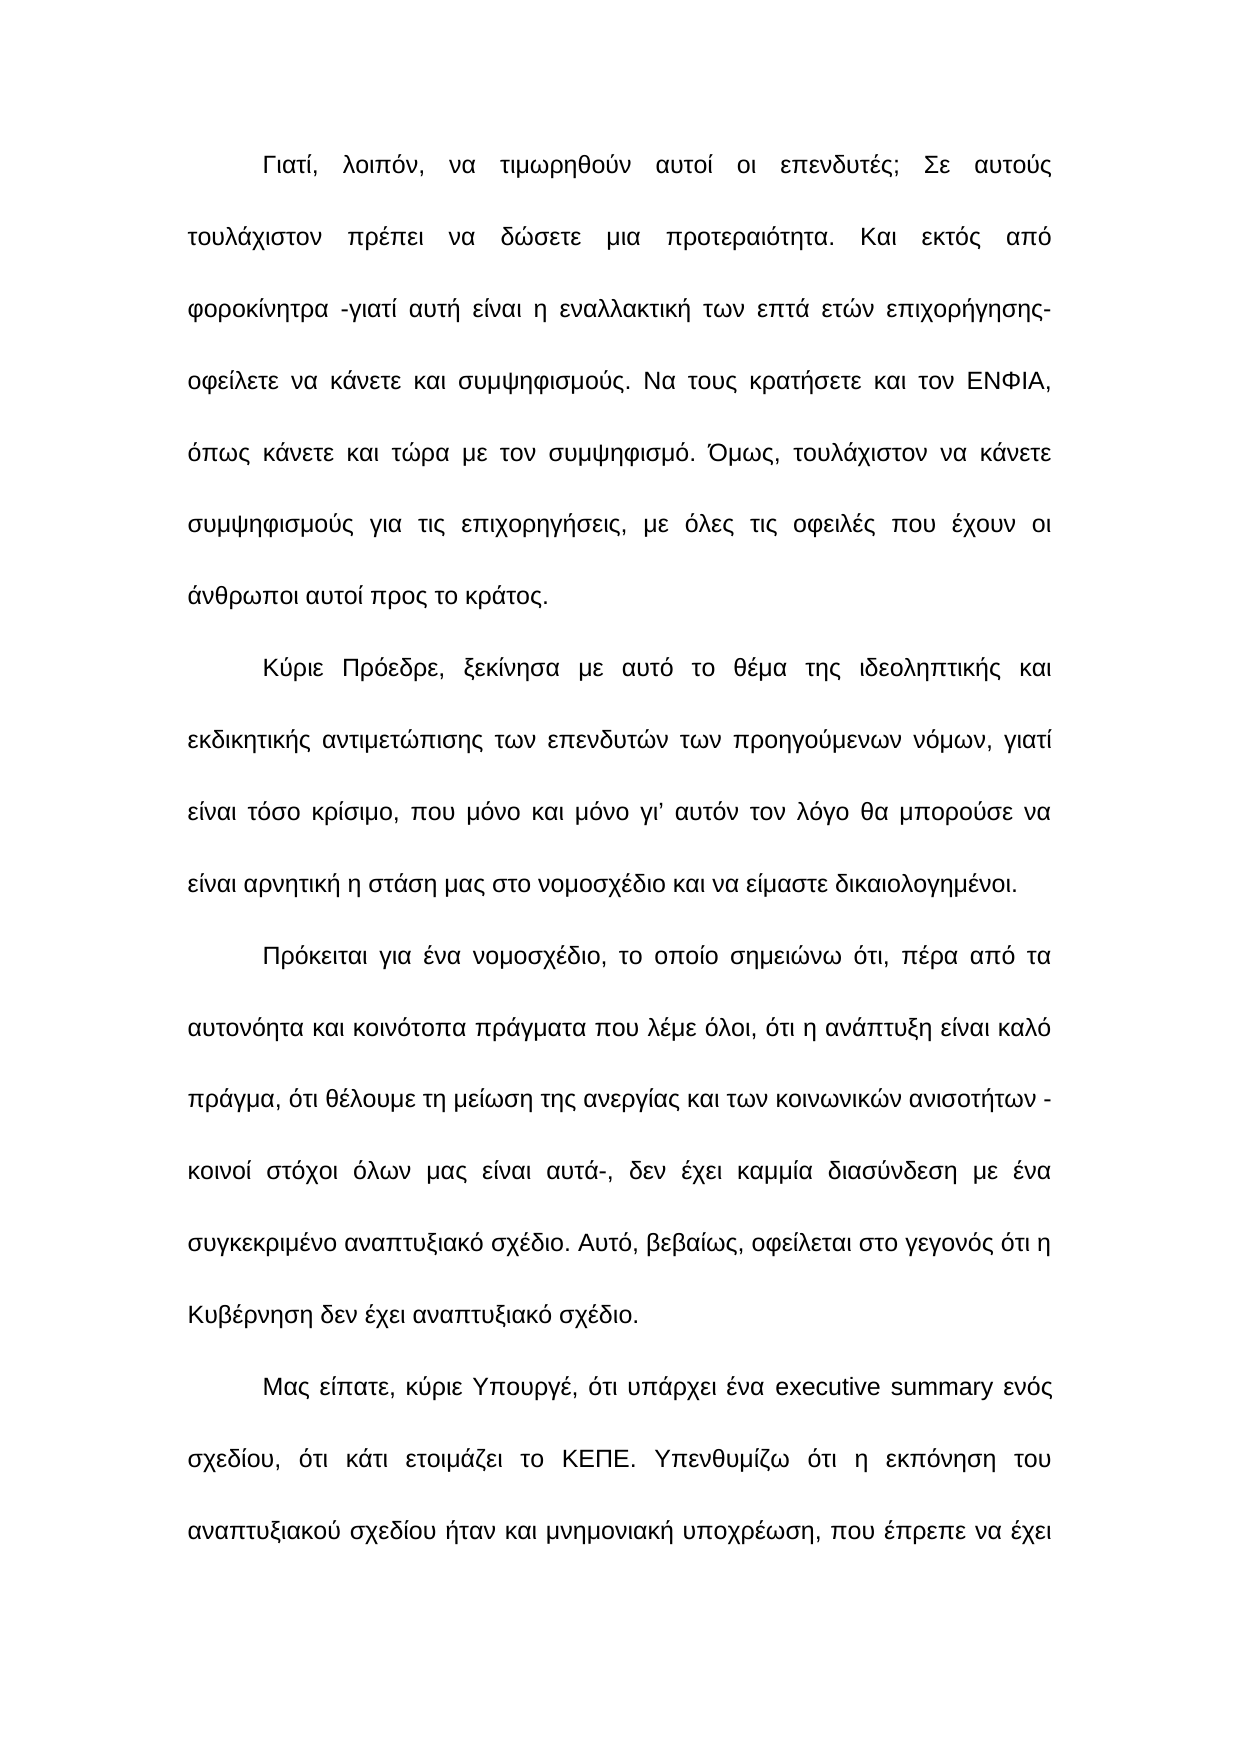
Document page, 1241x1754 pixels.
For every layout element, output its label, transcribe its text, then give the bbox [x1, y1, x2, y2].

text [187, 1372, 1053, 1544]
text Πρόκειται για ένα νομοσχέδιο, το οποίο σημειώνω ότι, πέρα από τα αυτονόητα και κοινότοπα πράγματα που λέμε όλοι, ότι η ανάπτυξη είναι καλό πράγμα, ότι θέλουμε τη μείωση της ανεργίας και των κοινωνικών ανισοτήτων -κοινοί στόχοι όλων μας είναι αυτά-, δεν έχει καμμία διασύνδεση με ένα συγκεκριμένο αναπτυξιακό σχέδιο. Αυτό, βεβαίως, οφείλεται στο γεγονός ότι η Κυβέρνηση δεν έχει αναπτυξιακό σχέδιο. [187, 941, 1053, 1329]
text Γιατί, λοιπόν, να τιμωρηθούν αυτοί οι επενδυτές; Σε αυτούς τουλάχιστον πρέπει να δώσετε μια προτεραιότητα. Και εκτός από φοροκίνητρα -γιατί αυτή είναι η εναλλακτική των επτά ετών επιχορήγησης- οφείλετε να κάνετε και συμψηφισμούς. Να τους κρατήσετε και τον ΕΝΦΙΑ, όπως κάνετε και τώρα με τον συμψηφισμό. Όμως, τουλάχιστον να κάνετε συμψηφισμούς για τις επιχορηγήσεις, με όλες τις οφειλές που έχουν οι άνθρωποι αυτοί προς το κράτος. [187, 150, 1053, 610]
text Κύριε Πρόεδρε, ξεκίνησα με αυτό το θέμα της ιδεοληπτικής και εκδικητικής αντιμετώπισης των επενδυτών των προηγούμενων νόμων, γιατί είναι τόσο κρίσιμο, που μόνο και μόνο γι’ αυτόν τον λόγο θα μπορούσε να είναι αρνητική η στάση μας στο νομοσχέδιο και να είμαστε δικαιολογημένοι. [187, 653, 1053, 897]
